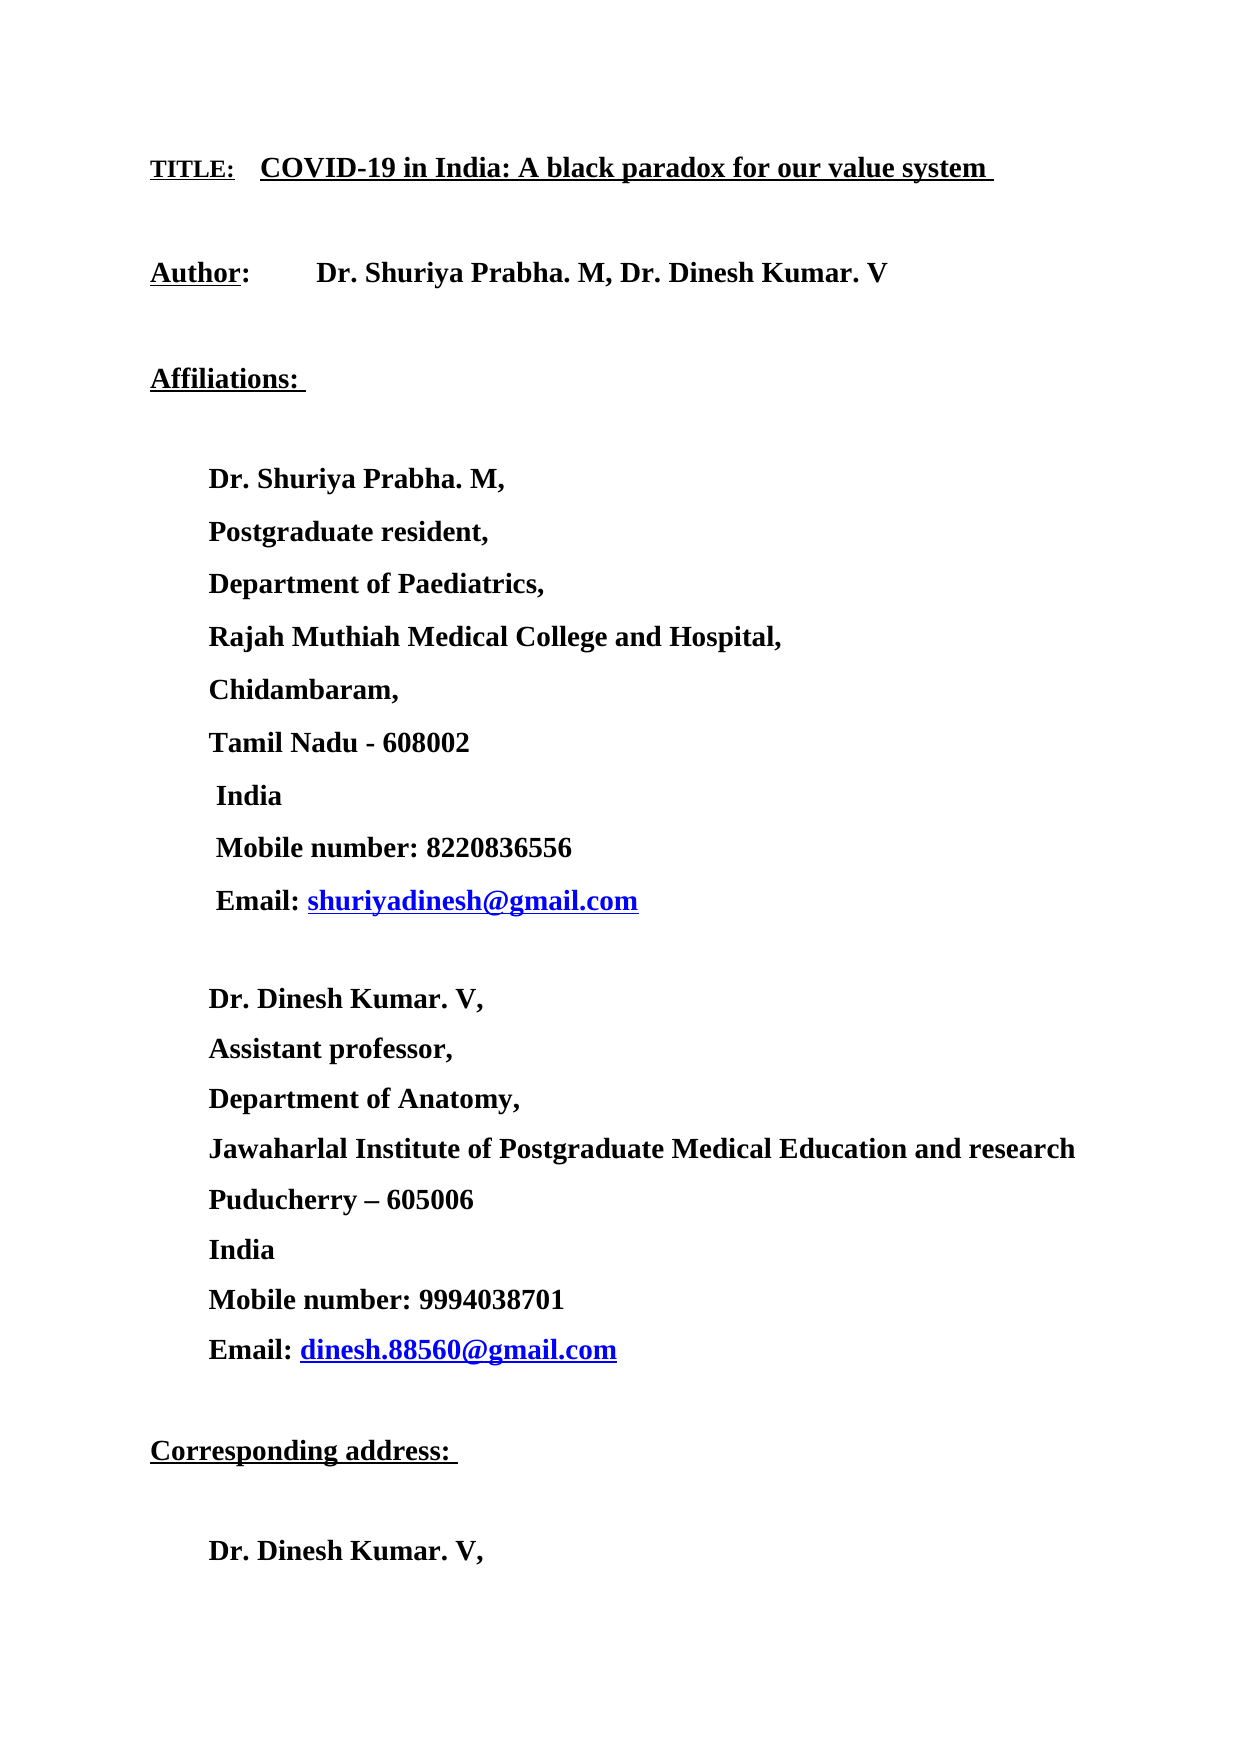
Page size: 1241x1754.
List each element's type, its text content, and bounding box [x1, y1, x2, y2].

text Mobile number: 9994038701 [150, 1282, 1090, 1316]
text Dr. Dinesh Kumar. V, [150, 1533, 1090, 1567]
text Jawaharlal Institute of Postgraduate Medical Education and research [150, 1132, 1090, 1165]
text Affiliations: [150, 361, 1090, 395]
text India [150, 1232, 1090, 1266]
text Email: shuriyadinesh@gmail.com [150, 883, 1090, 917]
text Dr. Dinesh Kumar. V, [150, 981, 1090, 1014]
text Postgraduate resident, [150, 514, 1090, 547]
text Author: Dr. Shuriya Prabha. M, Dr. Dinesh Kumar. V [150, 256, 1090, 289]
text Mobile number: 8220836556 [150, 831, 1090, 864]
text Department of Paediatrics, [150, 567, 1090, 600]
text Tamil Nadu - 608002 [150, 725, 1090, 758]
text TITLE: COVID-19 in India: A black paradox for our value system [150, 150, 1090, 183]
text India [150, 778, 1090, 811]
text Rajah Muthiah Medical College and Hospital, [150, 619, 1090, 653]
text Department of Anatomy, [150, 1081, 1090, 1115]
text Chidambaram, [150, 672, 1090, 706]
text Dr. Shuriya Prabha. M, [150, 461, 1090, 494]
text Assistant professor, [150, 1031, 1090, 1065]
text Corresponding address: [150, 1433, 1090, 1466]
text Email: dinesh.88560@gmail.com [150, 1332, 1090, 1366]
text Puducherry – 605006 [150, 1182, 1090, 1215]
